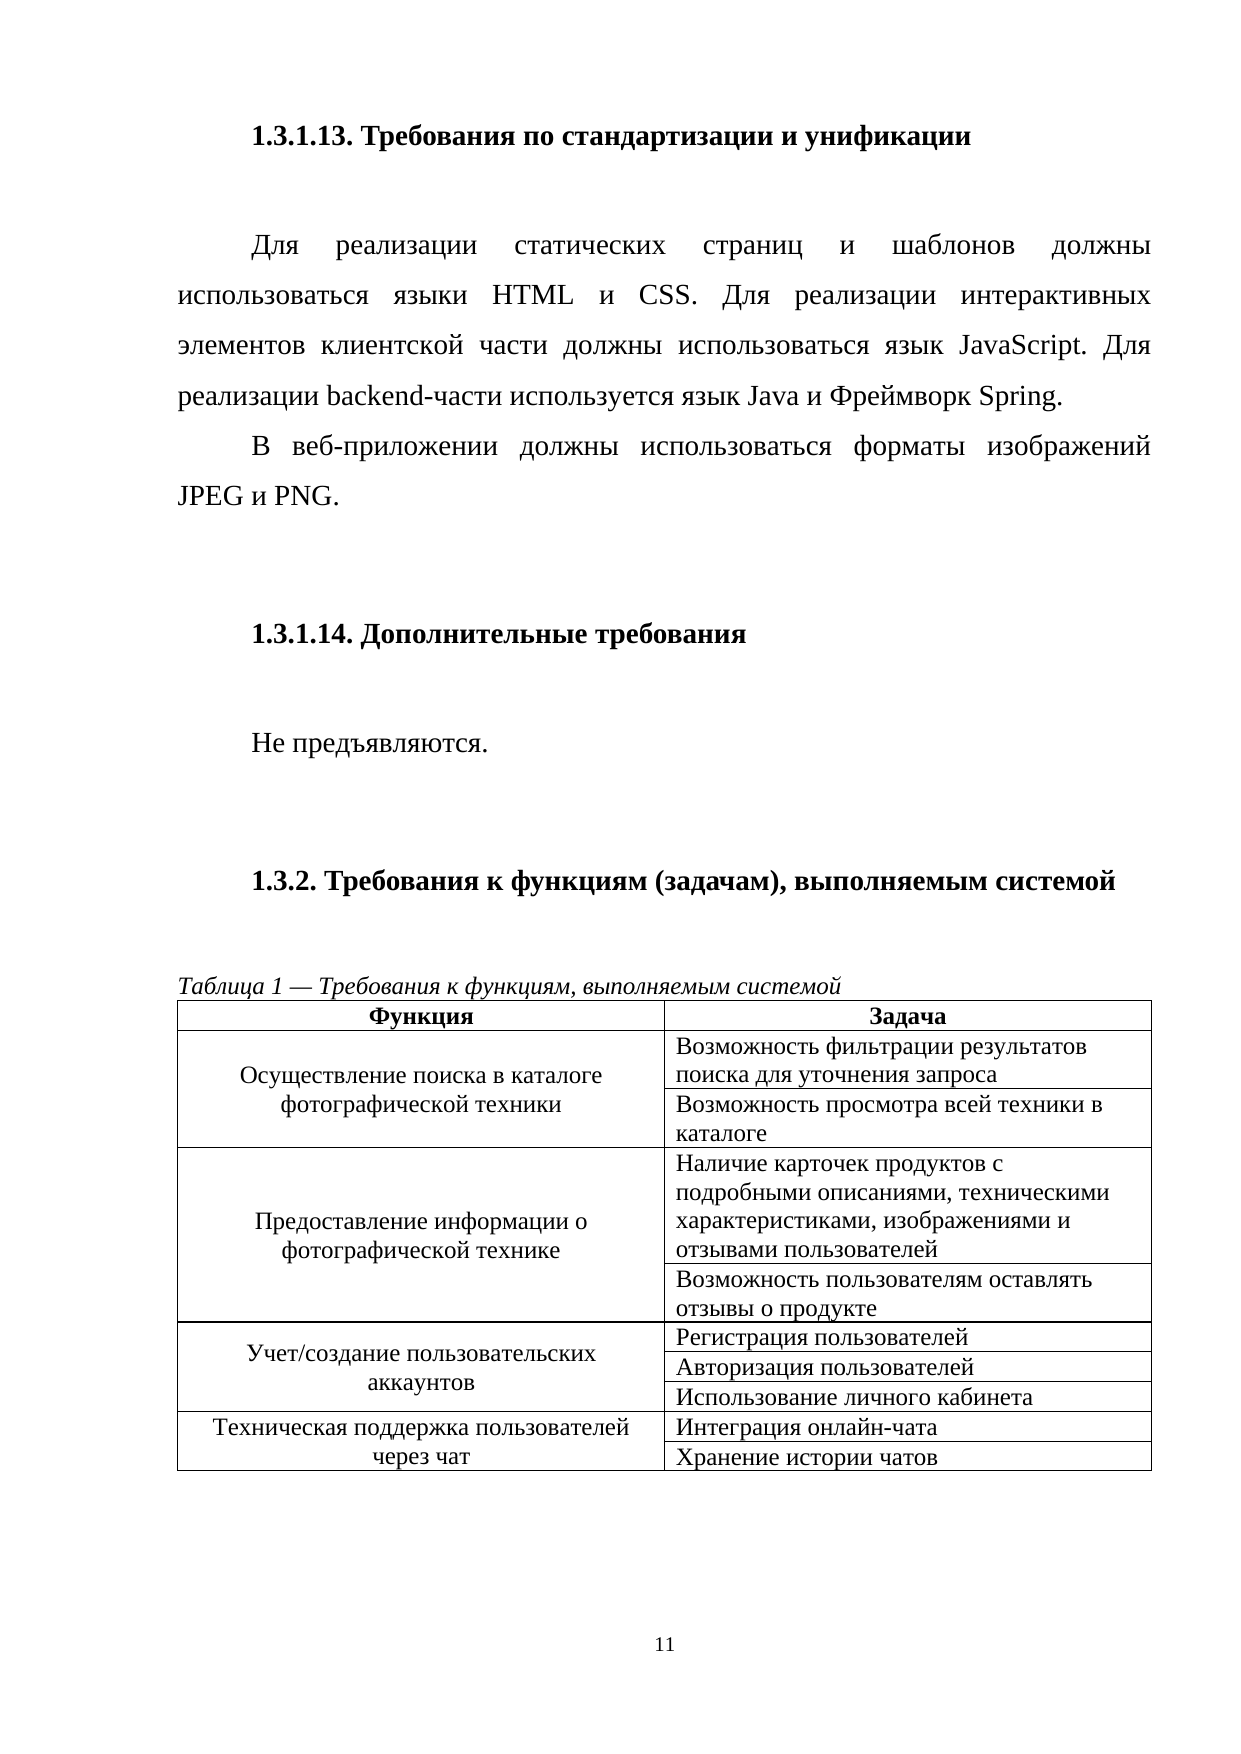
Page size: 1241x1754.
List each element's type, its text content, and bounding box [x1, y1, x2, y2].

table_cell Регистрация пользователей [665, 1323, 1151, 1351]
table_cell Техническая поддержка пользователей через чат [178, 1412, 664, 1470]
subtitle 1.3.1.14. Дополнительные требования [177, 616, 1152, 650]
subtitle 1.3.1.13. Требования по стандартизации и унификации [177, 118, 1152, 152]
text Таблица 1 — Требования к функциям, выполняемым системой [177, 971, 1152, 1000]
table_header Задача [665, 1001, 1151, 1030]
table_cell Учет/создание пользовательских аккаунтов [178, 1323, 664, 1411]
table_header Функция [178, 1001, 664, 1030]
table_cell Возможность пользователям оставлять отзывы о продукте [665, 1264, 1151, 1321]
table_cell Возможность фильтрации результатов поиска для уточнения запроса [665, 1031, 1151, 1088]
table_cell Наличие карточек продуктов с подробными описаниями, техническими характеристиками, изображениями и отзывами пользователей [665, 1148, 1151, 1263]
table_cell Предоставление информации о фотографической технике [178, 1148, 664, 1321]
text Не предъявляются. [177, 725, 1152, 758]
table_cell Использование личного кабинета [665, 1382, 1151, 1411]
table_cell Возможность просмотра всей техники в каталоге [665, 1089, 1151, 1147]
subtitle 1.3.2. Требования к функциям (задачам), выполняемым системой [251, 863, 1152, 896]
table_cell Хранение истории чатов [665, 1442, 1151, 1470]
text В веб-приложении должны использоваться форматы изображений JPEG и PNG. [177, 428, 1152, 512]
table_cell Авторизация пользователей [665, 1352, 1151, 1381]
table_cell Осуществление поиска в каталоге фотографической техники [178, 1031, 664, 1147]
table_cell Интеграция онлайн-чата [665, 1412, 1151, 1441]
text Для реализации статических страниц и шаблонов должны использоваться языки HTML и CSS. Для реализации интерактивных элементов клиентской части должны использоваться язык JavaScript. Для реализации backend-части используется язык Java и Фреймворк Spring. [177, 227, 1152, 411]
